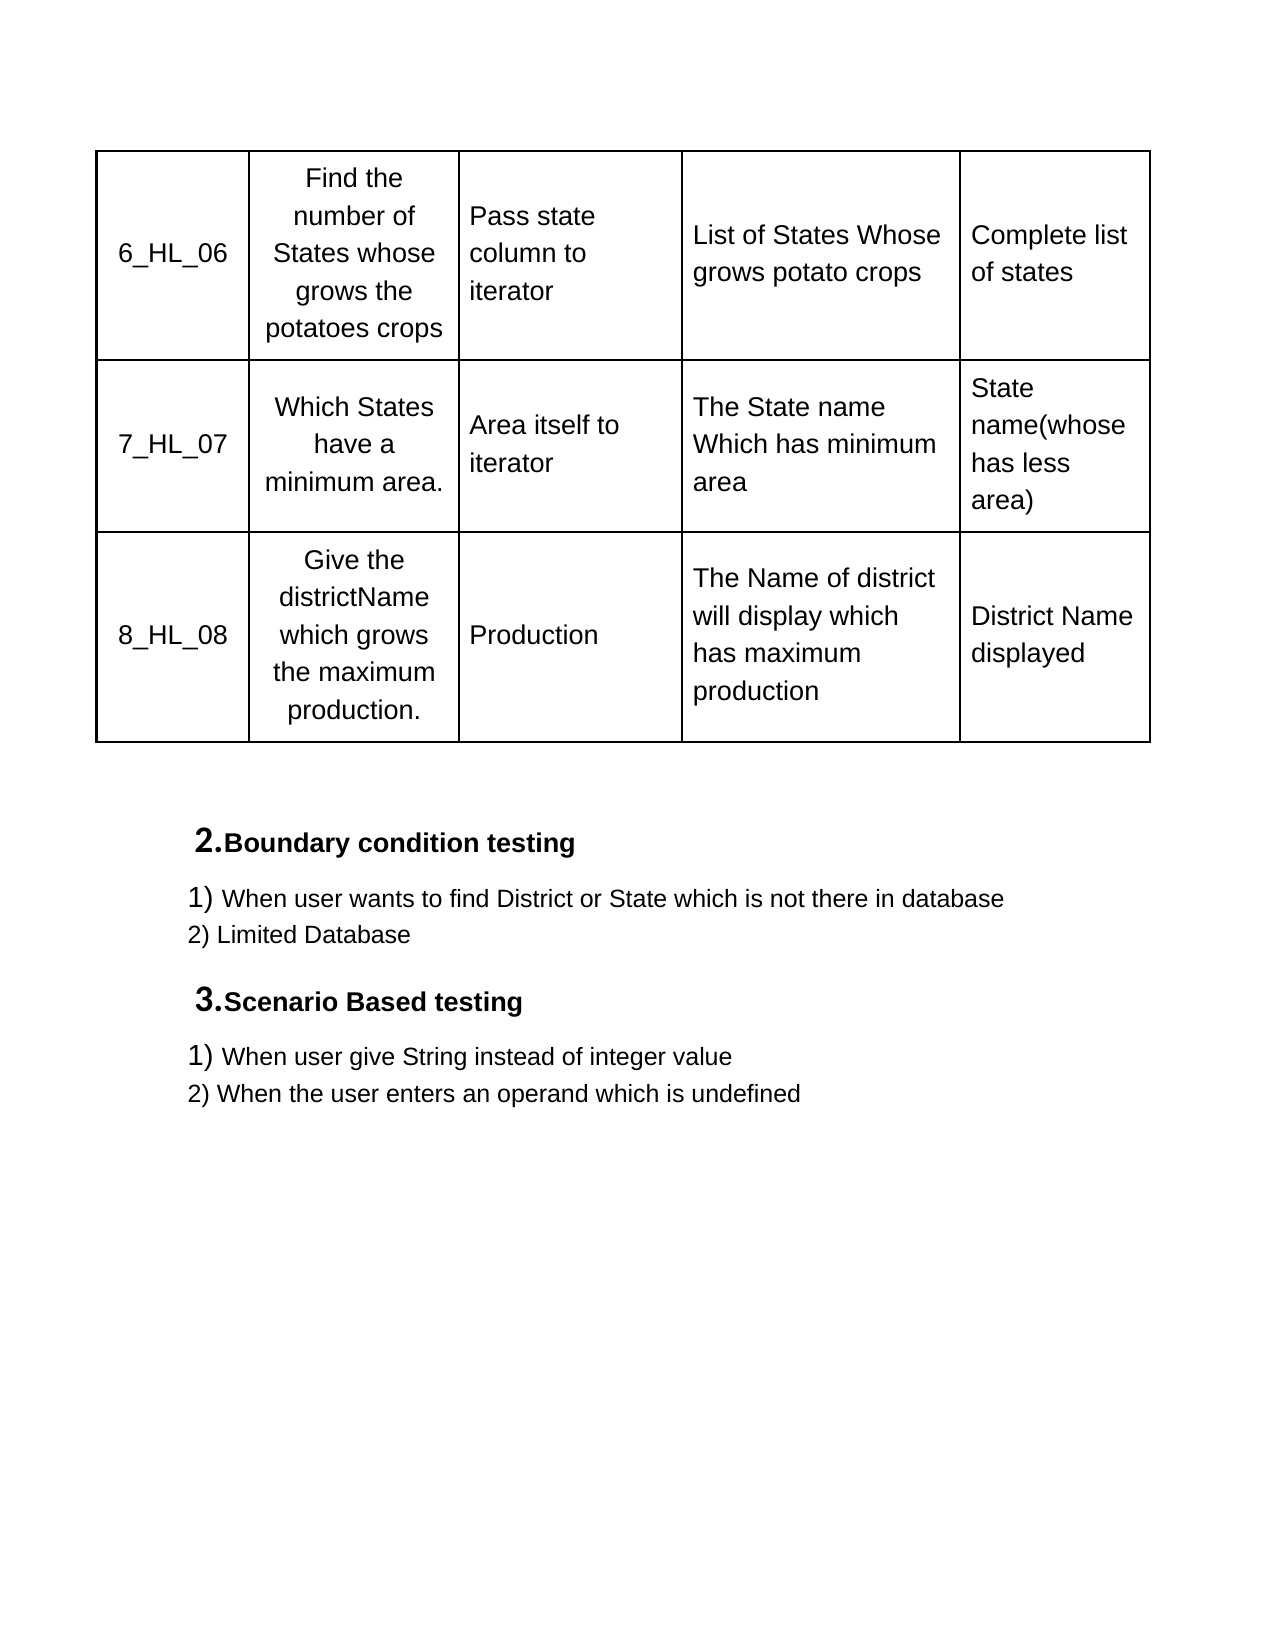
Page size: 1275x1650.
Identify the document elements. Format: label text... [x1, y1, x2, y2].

table_cell 7_HL_07 [98, 361, 248, 531]
table_cell The Name of district will display which has maximum production [683, 533, 959, 741]
text 2) When the user enters an operand which is undefined [150, 1079, 1125, 1107]
table_cell State name(whose has less area) [961, 361, 1149, 531]
table_cell Complete list of states [961, 152, 1149, 359]
text 1) When user give String instead of integer value [150, 1038, 1125, 1072]
subtitle Boundary condition testing [194, 816, 1125, 862]
table_cell Give the districtName which grows the maximum production. [250, 533, 458, 741]
table_cell Production [460, 533, 681, 741]
table_cell 8_HL_08 [98, 533, 248, 741]
table_cell List of States Whose grows potato crops [683, 152, 959, 359]
table_cell Area itself to iterator [460, 361, 681, 531]
table_cell 6_HL_06 [98, 152, 248, 359]
subtitle Scenario Based testing [194, 975, 1125, 1021]
table_cell Find the number of States whose grows the potatoes crops [250, 152, 458, 359]
table_cell The State name Which has minimum area [683, 361, 959, 531]
table_cell Pass state column to iterator [460, 152, 681, 359]
table_cell Which States have a minimum area. [250, 361, 458, 531]
text 2) Limited Database [150, 920, 1125, 948]
table_cell District Name displayed [961, 533, 1149, 741]
text 1) When user wants to find District or State which is not there in database [150, 879, 1125, 913]
